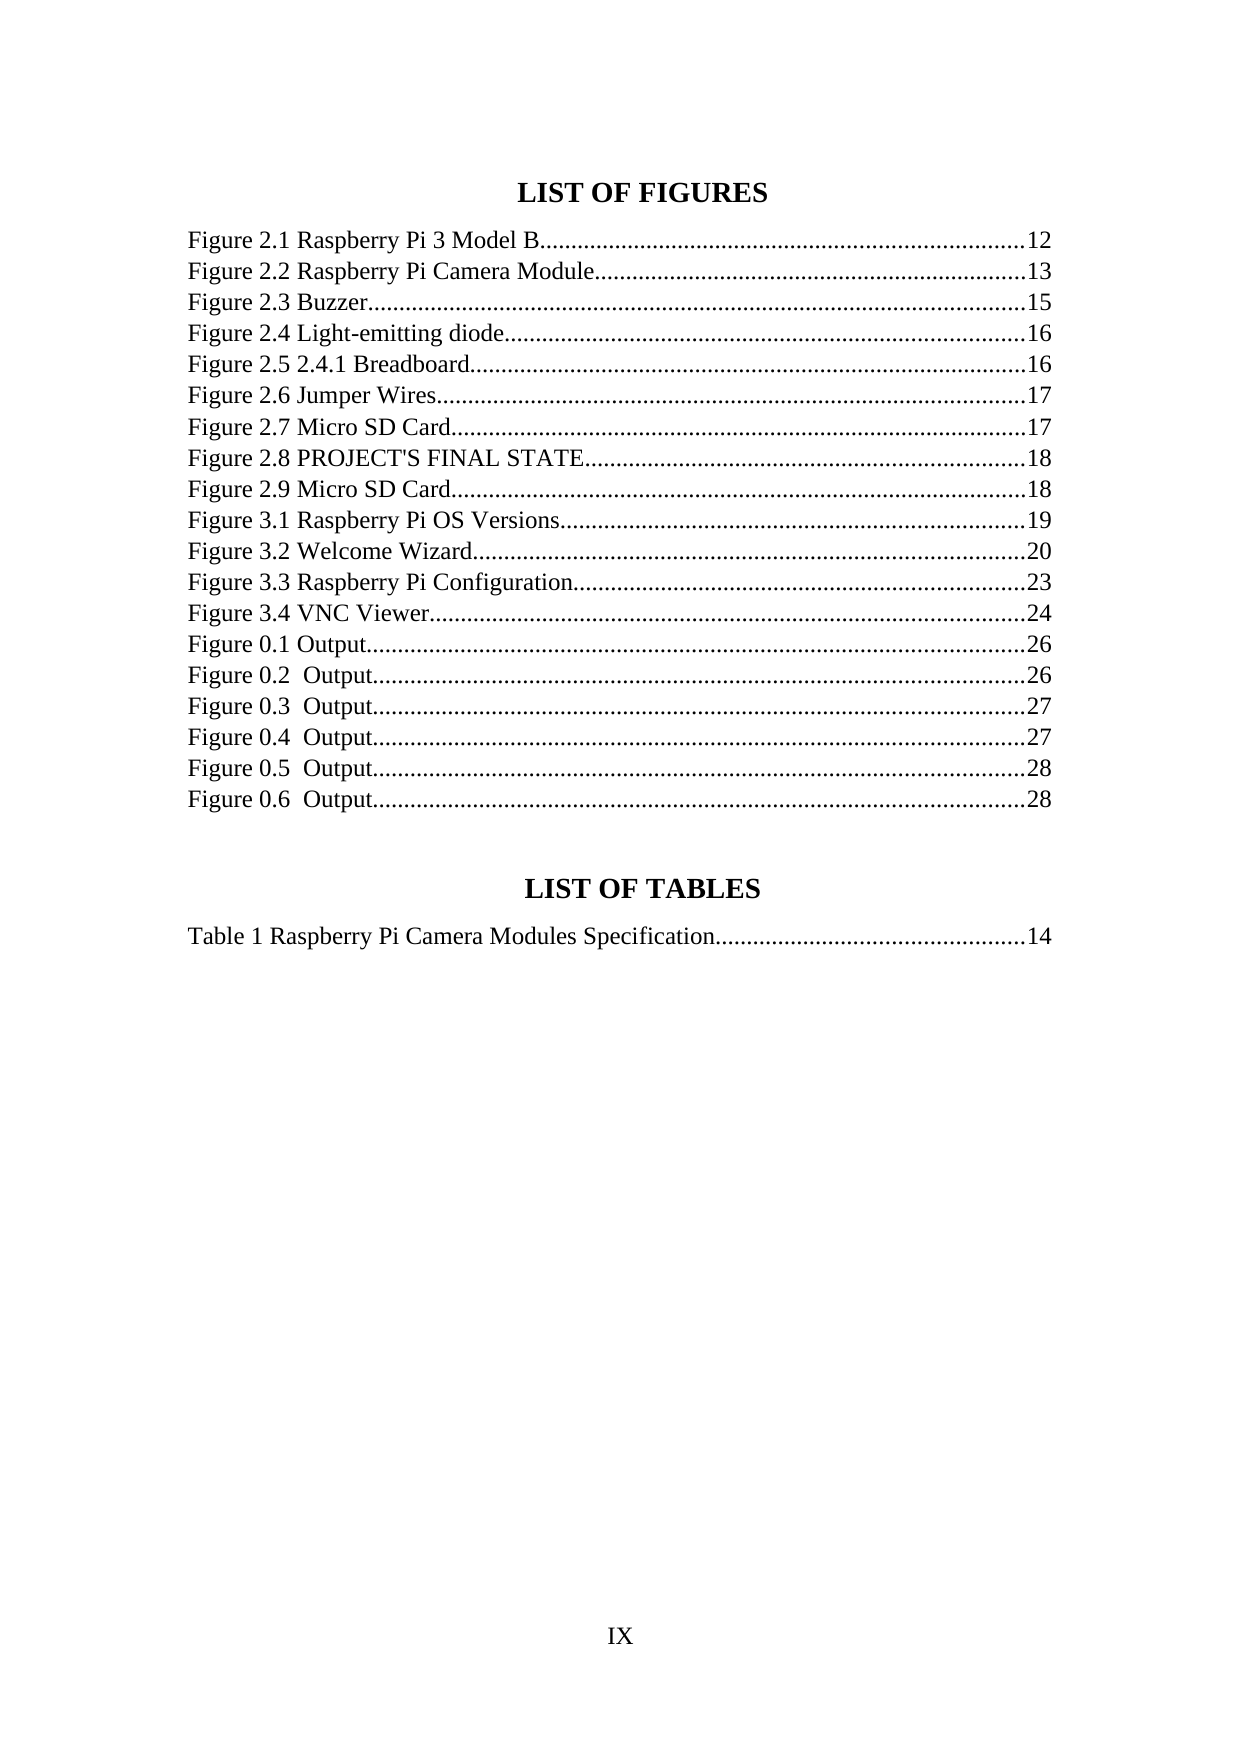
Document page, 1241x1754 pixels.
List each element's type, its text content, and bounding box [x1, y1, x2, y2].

text Figure ‎3.4 VNC Viewer 24 [187, 598, 1053, 627]
text Figure ‎2.1 Raspberry Pi 3 Model B 12 [187, 225, 1053, 254]
subtitle LIST OF FIGURES [232, 175, 1053, 208]
text Figure ‎2.7 Micro SD Card 17 [187, 412, 1053, 440]
text Figure ‎2.5 2.4.1 Breadboard 16 [187, 349, 1053, 378]
text Figure ‎2.4 Light-emitting diode 16 [187, 318, 1053, 347]
text Figure ‎2.2 Raspberry Pi Camera Module 13 [187, 256, 1053, 285]
text Figure ‎0.6 Output 28 [187, 784, 1053, 813]
text Figure ‎2.3 Buzzer 15 [187, 287, 1053, 316]
text Figure ‎0.5 Output 28 [187, 753, 1053, 782]
text Figure ‎0.1 Output 26 [187, 629, 1053, 658]
text Figure ‎0.2 Output 26 [187, 660, 1053, 689]
text Figure ‎0.3 Output 27 [187, 691, 1053, 720]
text Figure ‎2.8 PROJECT'S FINAL STATE 18 [187, 443, 1053, 471]
text Table 1 Raspberry Pi Camera Modules Specification 14 [187, 921, 1053, 950]
text Figure ‎3.3 Raspberry Pi Configuration 23 [187, 567, 1053, 596]
text Figure ‎3.1 Raspberry Pi OS Versions 19 [187, 505, 1053, 533]
text Figure ‎2.9 Micro SD Card 18 [187, 474, 1053, 502]
text Figure ‎0.4 Output 27 [187, 722, 1053, 751]
text Figure ‎2.6 Jumper Wires 17 [187, 381, 1053, 409]
text Figure ‎3.2 Welcome Wizard 20 [187, 536, 1053, 564]
subtitle LIST OF TABLES [232, 871, 1053, 905]
